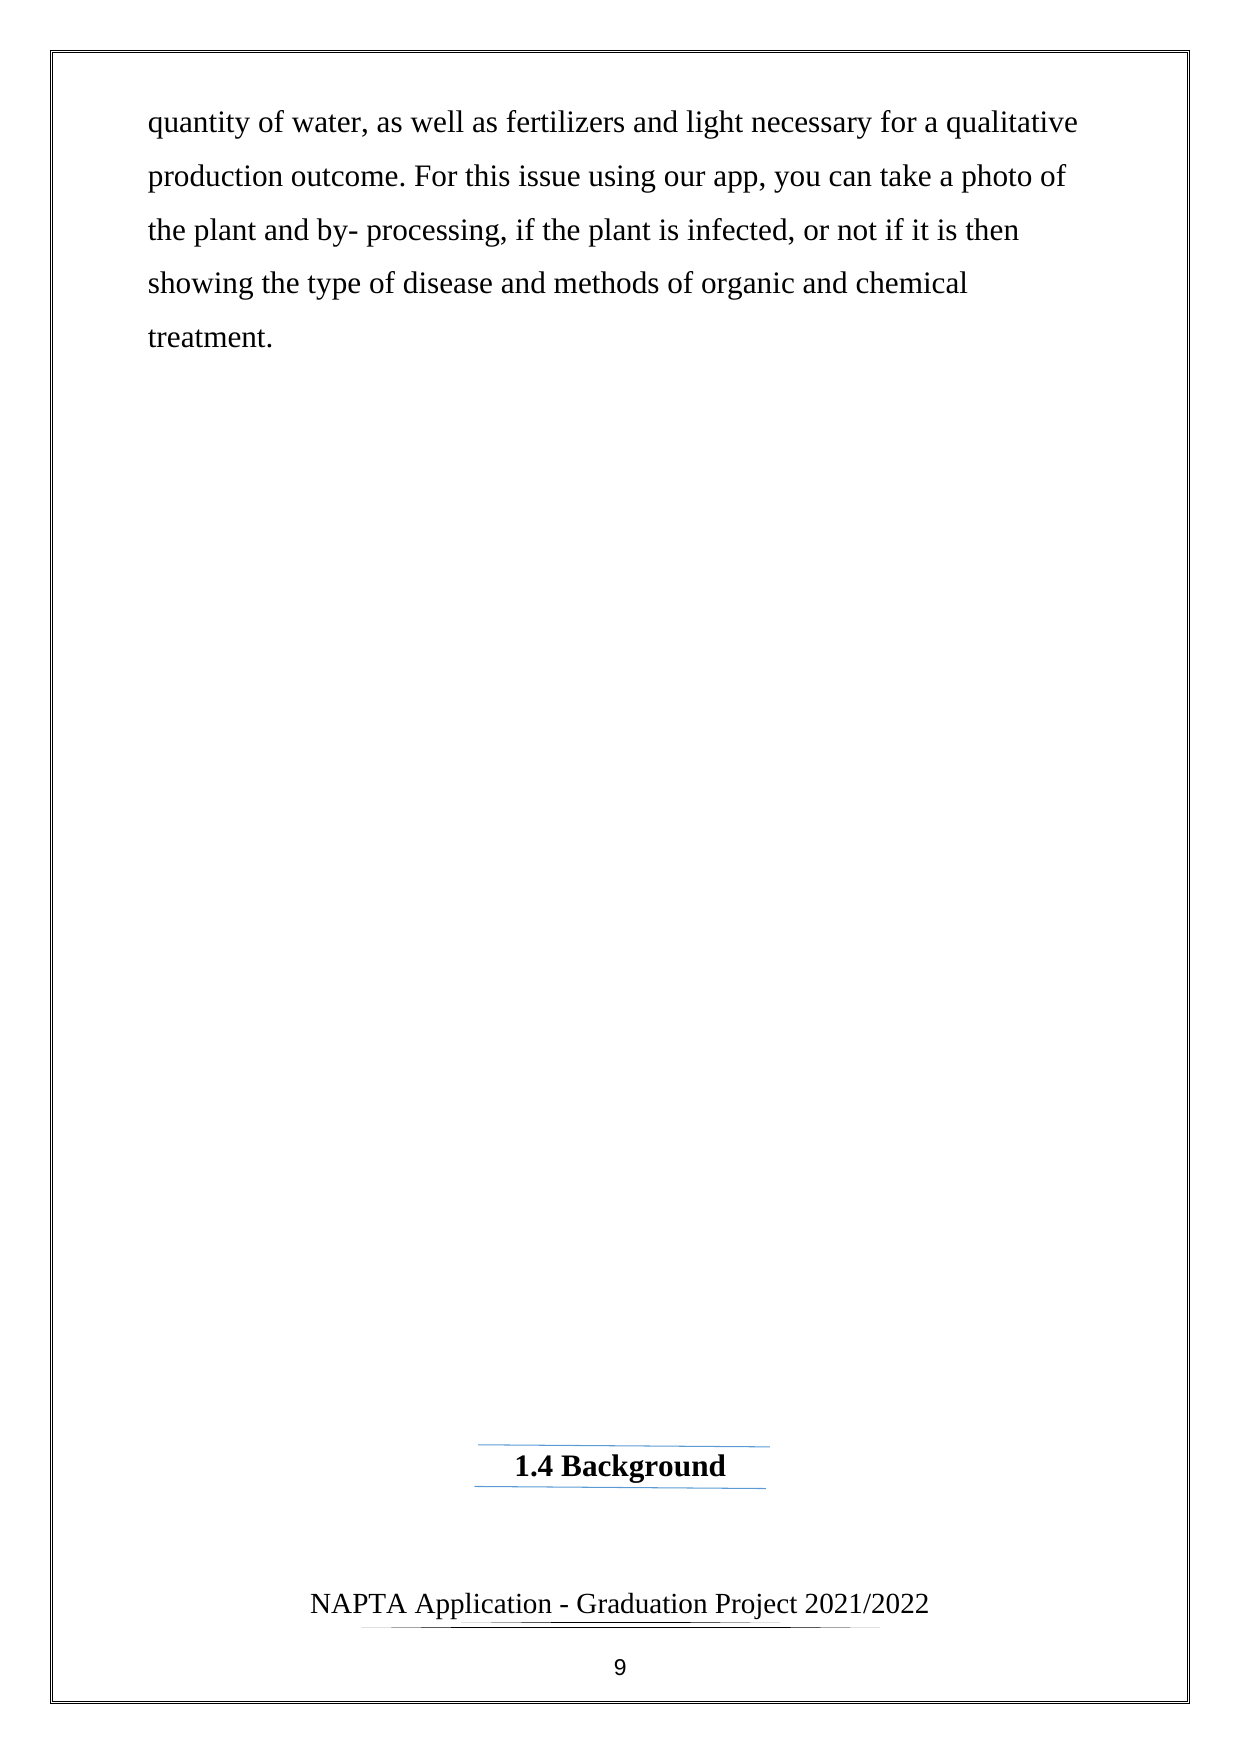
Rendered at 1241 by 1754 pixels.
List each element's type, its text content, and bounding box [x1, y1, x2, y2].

text 1.4 Background [148, 1447, 1092, 1483]
